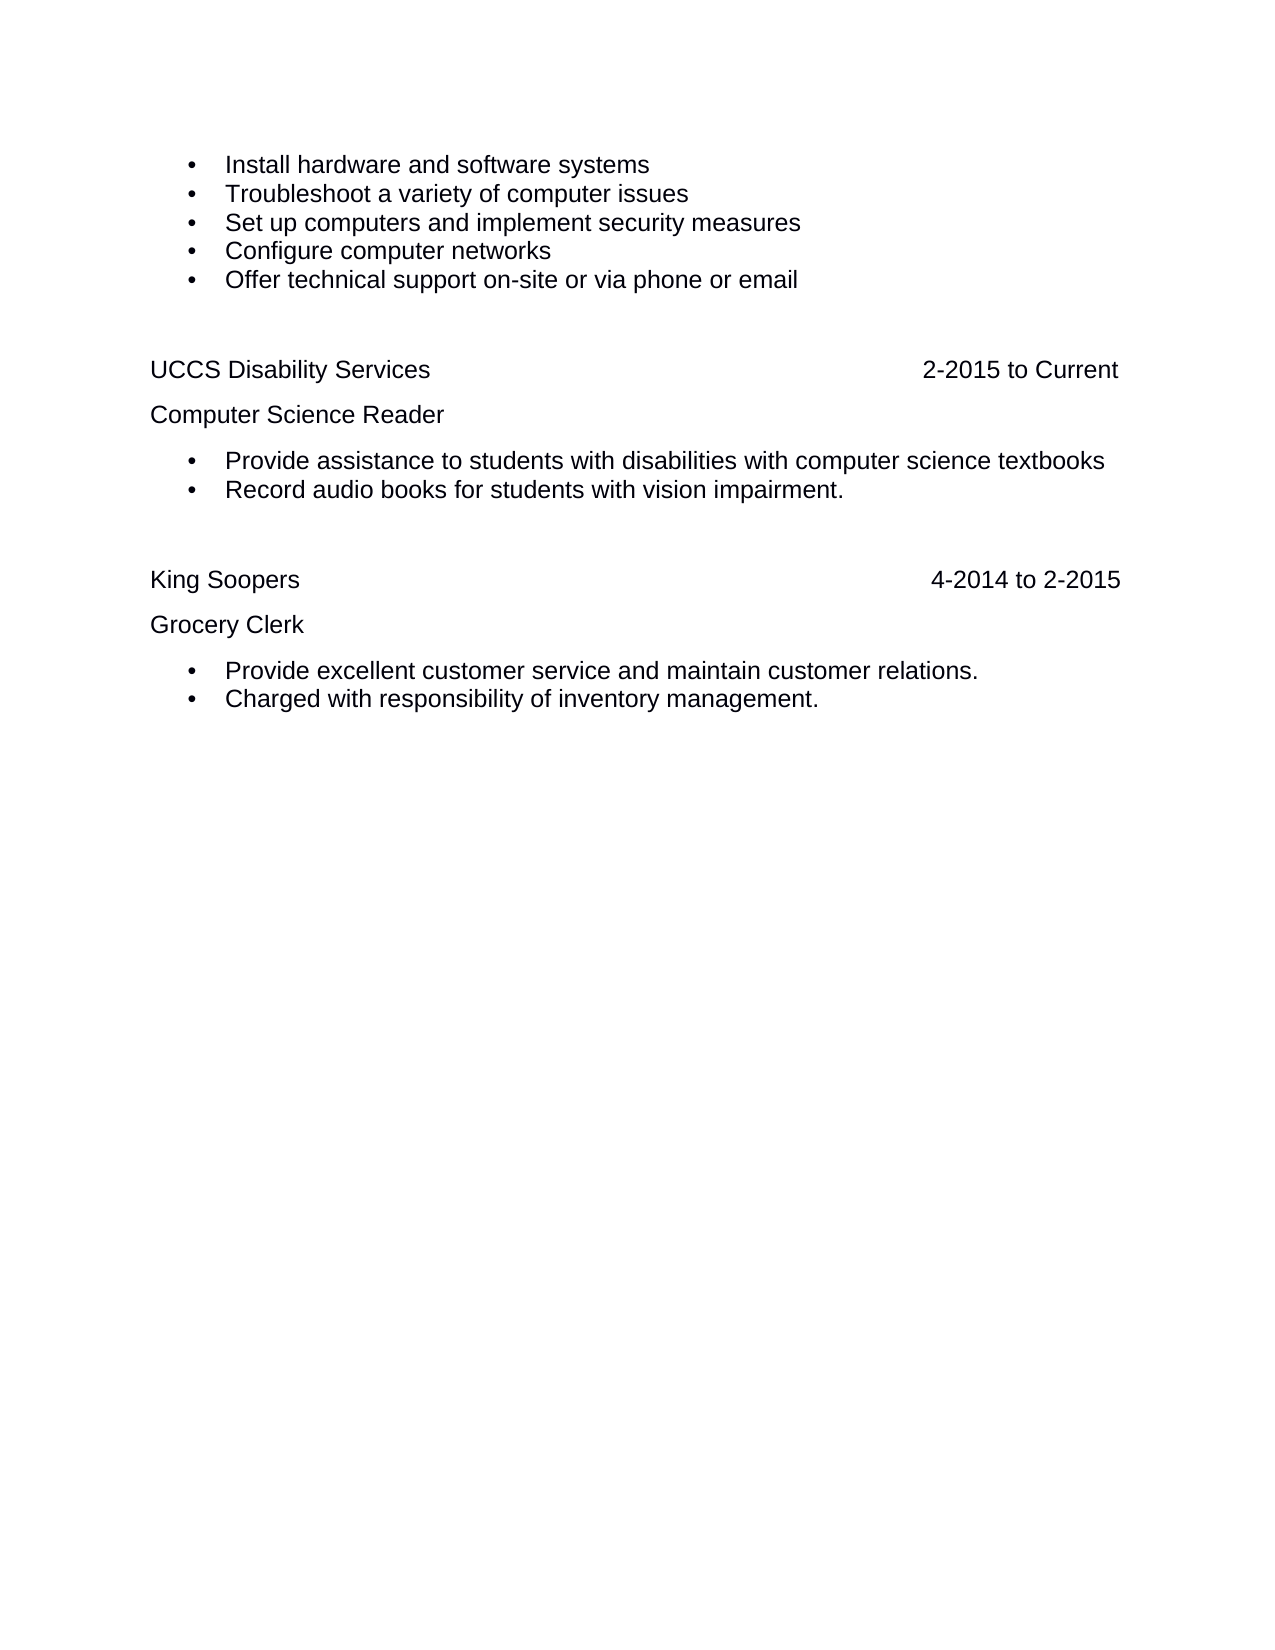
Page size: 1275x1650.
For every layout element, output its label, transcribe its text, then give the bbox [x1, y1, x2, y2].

text UCCS Disability Services 2-2015 to Current [150, 355, 1125, 384]
list Configure computer networks [187, 236, 1125, 265]
list Troubleshoot a variety of computer issues [187, 179, 1125, 207]
text King Soopers 4-2014 to 2-2015 [150, 565, 1125, 593]
list Provide assistance to students with disabilities with computer science textbooks [187, 446, 1125, 475]
list Install hardware and software systems [187, 150, 1125, 179]
text Computer Science Reader [150, 401, 1125, 429]
list Set up computers and implement security measures [187, 207, 1125, 236]
list Provide excellent customer service and maintain customer relations. [187, 656, 1125, 684]
text Grocery Clerk [150, 610, 1125, 639]
list Offer technical support on-site or via phone or email [187, 265, 1125, 294]
list Record audio books for students with vision impairment. [187, 475, 1125, 503]
list Charged with responsibility of inventory management. [187, 684, 1125, 713]
